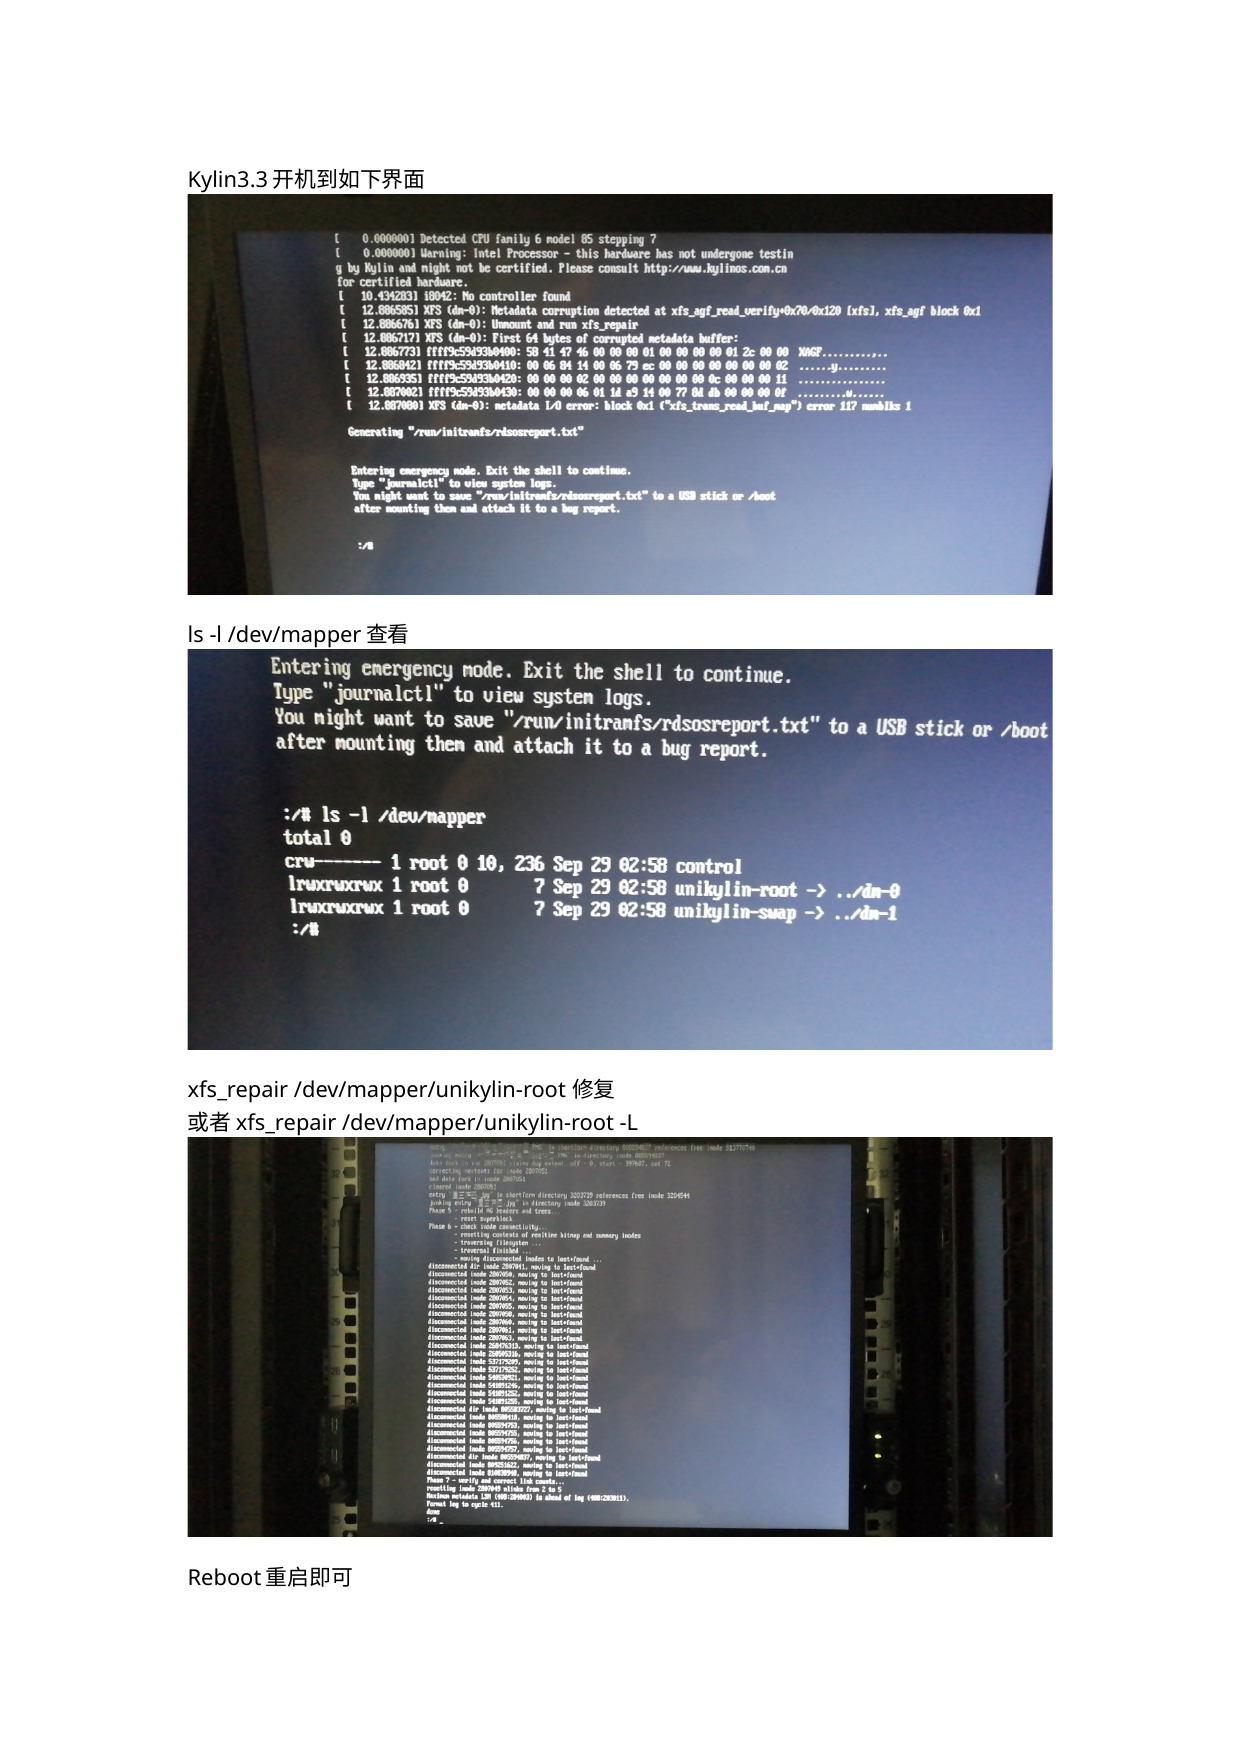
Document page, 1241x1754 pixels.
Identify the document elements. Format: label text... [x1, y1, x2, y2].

text Kylin3.3开机到如下界面 [187, 162, 1053, 194]
text ls -l /dev/mapper查看 [187, 617, 1053, 649]
text Reboot重启即可 [187, 1559, 1053, 1592]
picture [187, 649, 1053, 1050]
picture [187, 1137, 1053, 1537]
text xfs_repair /dev/mapper/unikylin-root 修复 [187, 1072, 1053, 1104]
picture [187, 194, 1053, 595]
text 或者xfs_repair /dev/mapper/unikylin-root -L [187, 1104, 1053, 1137]
